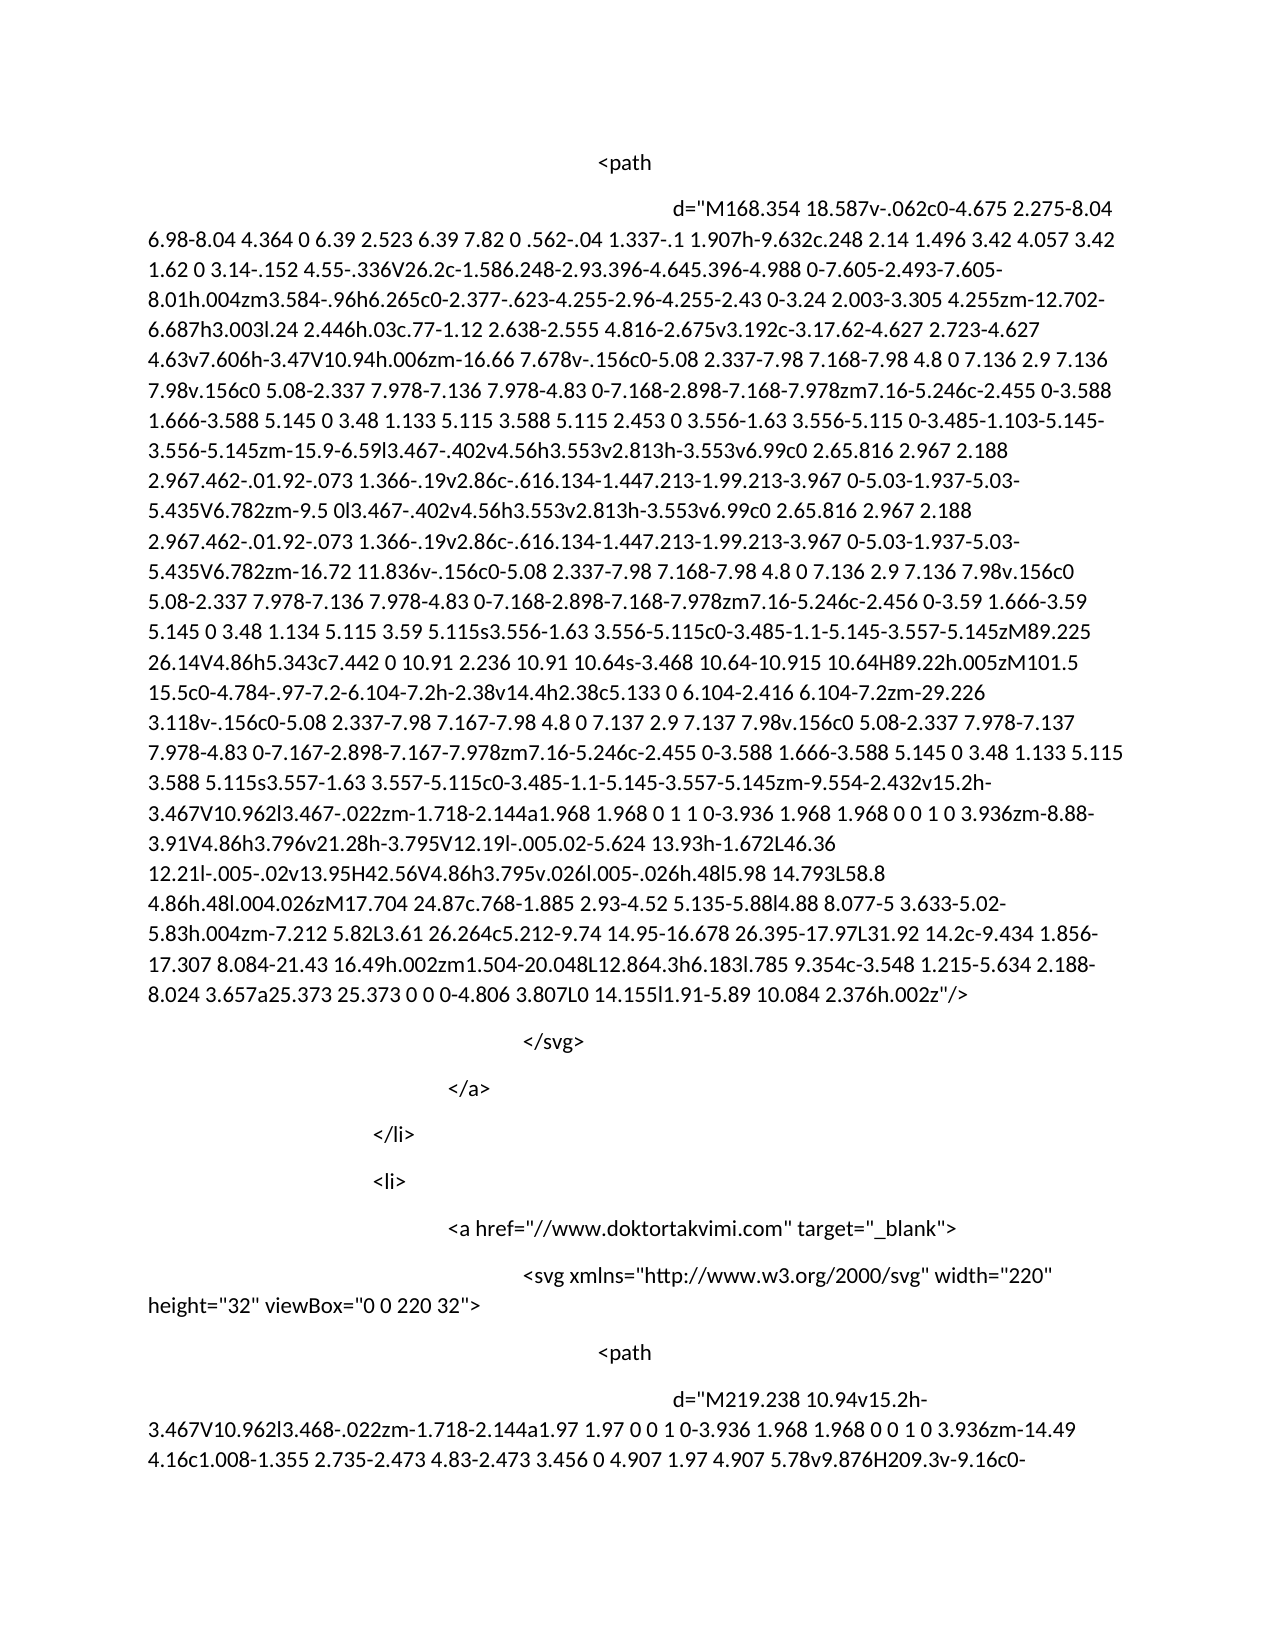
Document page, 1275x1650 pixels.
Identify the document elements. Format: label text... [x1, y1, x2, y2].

text <li> [148, 1167, 1127, 1195]
text <a href="//www.doktortakvimi.com" target="_blank"> [148, 1214, 1127, 1242]
text <path [148, 148, 1127, 176]
text d="M168.354 18.587v-.062c0-4.675 2.275-8.04 6.98-8.04 4.364 0 6.39 2.523 6.39 7.82 0 .562-.04 1.337-.1 1.907h-9.632c.248 2.14 1.496 3.42 4.057 3.42 1.62 0 3.14-.152 4.55-.336V26.2c-1.586.248-2.93.396-4.645.396-4.988 0-7.605-2.493-7.605-8.01h.004zm3.584-.96h6.265c0-2.377-.623-4.255-2.96-4.255-2.43 0-3.24 2.003-3.305 4.255zm-12.702-6.687h3.003l.24 2.446h.03c.77-1.12 2.638-2.555 4.816-2.675v3.192c-3.17.62-4.627 2.723-4.627 4.63v7.606h-3.47V10.94h.006zm-16.66 7.678v-.156c0-5.08 2.337-7.98 7.168-7.98 4.8 0 7.136 2.9 7.136 7.98v.156c0 5.08-2.337 7.978-7.136 7.978-4.83 0-7.168-2.898-7.168-7.978zm7.16-5.246c-2.455 0-3.588 1.666-3.588 5.145 0 3.48 1.133 5.115 3.588 5.115 2.453 0 3.556-1.63 3.556-5.115 0-3.485-1.103-5.145-3.556-5.145zm-15.9-6.59l3.467-.402v4.56h3.553v2.813h-3.553v6.99c0 2.65.816 2.967 2.188 2.967.462-.01.92-.073 1.366-.19v2.86c-.616.134-1.447.213-1.99.213-3.967 0-5.03-1.937-5.03-5.435V6.782zm-9.5 0l3.467-.402v4.56h3.553v2.813h-3.553v6.99c0 2.65.816 2.967 2.188 2.967.462-.01.92-.073 1.366-.19v2.86c-.616.134-1.447.213-1.99.213-3.967 0-5.03-1.937-5.03-5.435V6.782zm-16.72 11.836v-.156c0-5.08 2.337-7.98 7.168-7.98 4.8 0 7.136 2.9 7.136 7.98v.156c0 5.08-2.337 7.978-7.136 7.978-4.83 0-7.168-2.898-7.168-7.978zm7.16-5.246c-2.456 0-3.59 1.666-3.59 5.145 0 3.48 1.134 5.115 3.59 5.115s3.556-1.63 3.556-5.115c0-3.485-1.1-5.145-3.557-5.145zM89.225 26.14V4.86h5.343c7.442 0 10.91 2.236 10.91 10.64s-3.468 10.64-10.915 10.64H89.22h.005zM101.5 15.5c0-4.784-.97-7.2-6.104-7.2h-2.38v14.4h2.38c5.133 0 6.104-2.416 6.104-7.2zm-29.226 3.118v-.156c0-5.08 2.337-7.98 7.167-7.98 4.8 0 7.137 2.9 7.137 7.98v.156c0 5.08-2.337 7.978-7.137 7.978-4.83 0-7.167-2.898-7.167-7.978zm7.16-5.246c-2.455 0-3.588 1.666-3.588 5.145 0 3.48 1.133 5.115 3.588 5.115s3.557-1.63 3.557-5.115c0-3.485-1.1-5.145-3.557-5.145zm-9.554-2.432v15.2h-3.467V10.962l3.467-.022zm-1.718-2.144a1.968 1.968 0 1 1 0-3.936 1.968 1.968 0 0 1 0 3.936zm-8.88-3.91V4.86h3.796v21.28h-3.795V12.19l-.005.02-5.624 13.93h-1.672L46.36 12.21l-.005-.02v13.95H42.56V4.86h3.795v.026l.005-.026h.48l5.98 14.793L58.8 4.86h.48l.004.026zM17.704 24.87c.768-1.885 2.93-4.52 5.135-5.88l4.88 8.077-5 3.633-5.02-5.83h.004zm-7.212 5.82L3.61 26.264c5.212-9.74 14.95-16.678 26.395-17.97L31.92 14.2c-9.434 1.856-17.307 8.084-21.43 16.49h.002zm1.504-20.048L12.864.3h6.183l.785 9.354c-3.548 1.215-5.634 2.188-8.024 3.657a25.373 25.373 0 0 0-4.806 3.807L0 14.155l1.91-5.89 10.084 2.376h.002z"/> [148, 194, 1127, 1008]
text <path [148, 1338, 1127, 1366]
text </li> [148, 1121, 1127, 1148]
text </a> [148, 1074, 1127, 1102]
text </svg> [148, 1027, 1127, 1055]
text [148, 1385, 1127, 1473]
text <svg xmlns="http://www.w3.org/2000/svg" width="220" height="32" viewBox="0 0 220 32"> [148, 1261, 1127, 1319]
